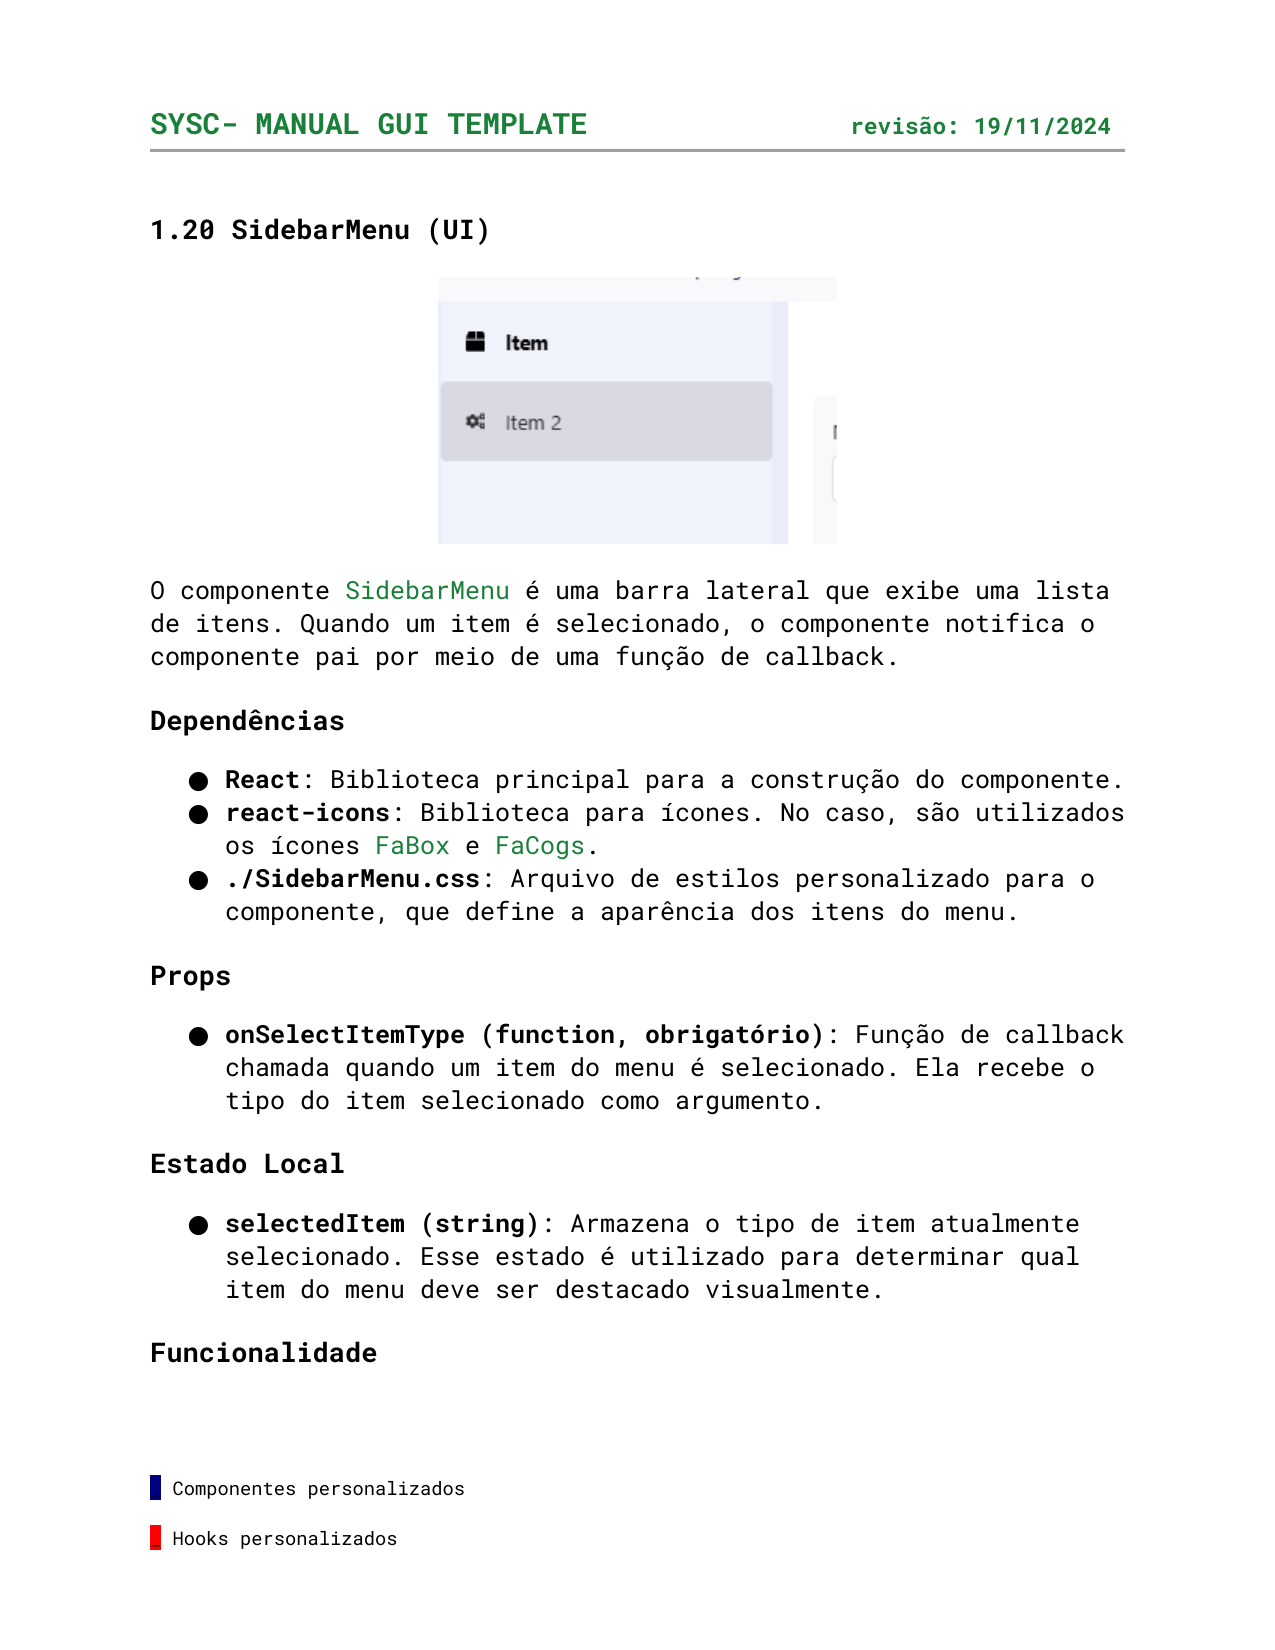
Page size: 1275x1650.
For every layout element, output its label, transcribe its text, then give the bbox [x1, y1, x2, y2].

list react-icons: Biblioteca para ícones. No caso, são utilizados os ícones FaBox e FaCogs. [187, 795, 1125, 861]
subtitle 1.20 SidebarMenu (UI) [150, 211, 1125, 247]
list ./SidebarMenu.css: Arquivo de estilos personalizado para o componente, que define a aparência dos itens do menu. [187, 861, 1125, 927]
subtitle Funcionalidade [150, 1334, 1125, 1370]
picture [438, 277, 837, 544]
list React: Biblioteca principal para a construção do componente. [187, 762, 1125, 795]
list selectedItem (string): Armazena o tipo de item atualmente selecionado. Esse estado é utilizado para determinar qual item do menu deve ser destacado visualmente. [187, 1206, 1125, 1305]
subtitle Props [150, 956, 1125, 992]
subtitle Dependências [150, 701, 1125, 737]
subtitle Estado Local [150, 1145, 1125, 1181]
text O componente SidebarMenu é uma barra lateral que exibe uma lista de itens. Quando um item é selecionado, o componente notifica o componente pai por meio de uma função de callback. [150, 573, 1125, 672]
list onSelectItemType (function, obrigatório): Função de callback chamada quando um item do menu é selecionado. Ela recebe o tipo do item selecionado como argumento. [187, 1017, 1125, 1116]
